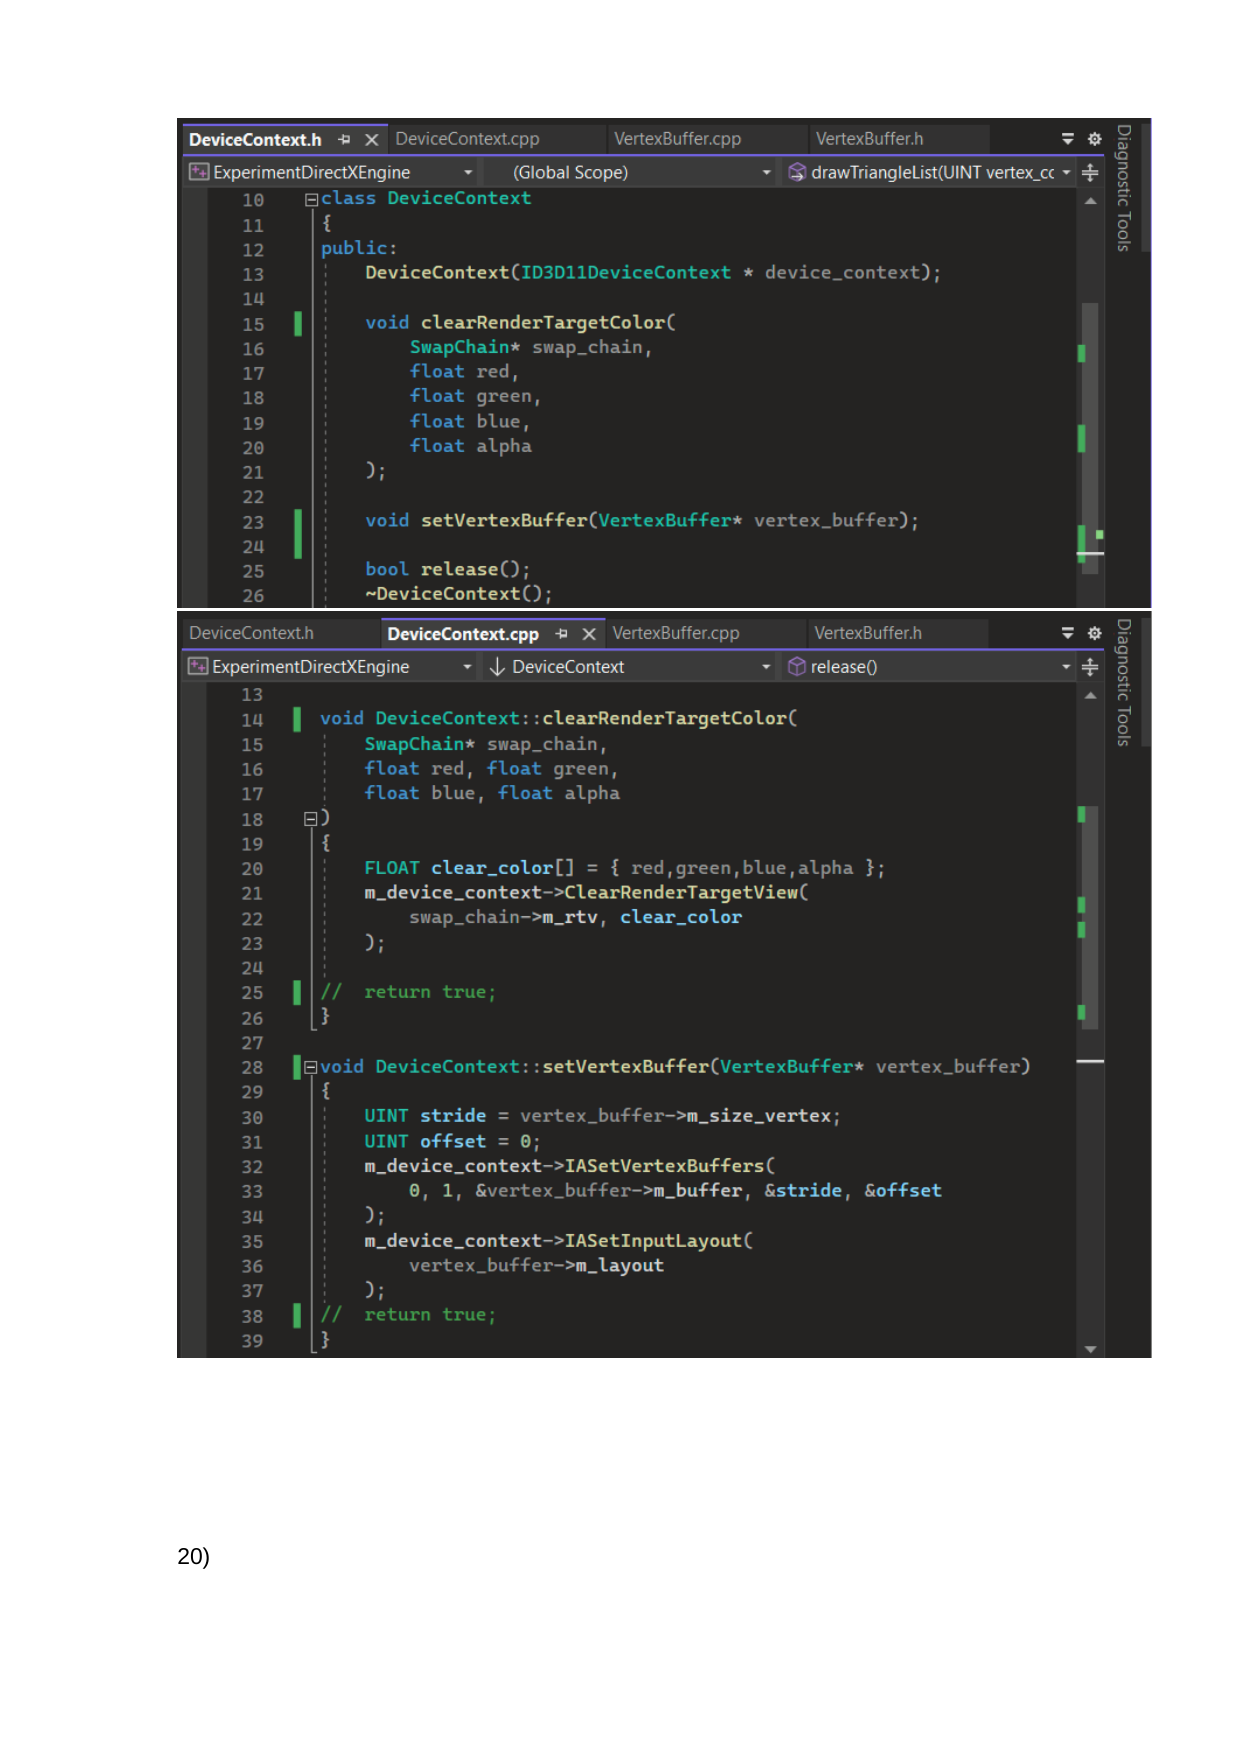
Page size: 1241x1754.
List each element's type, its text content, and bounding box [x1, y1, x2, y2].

picture [177, 118, 1152, 608]
text 20) [177, 1543, 1152, 1569]
picture [177, 611, 1152, 1358]
